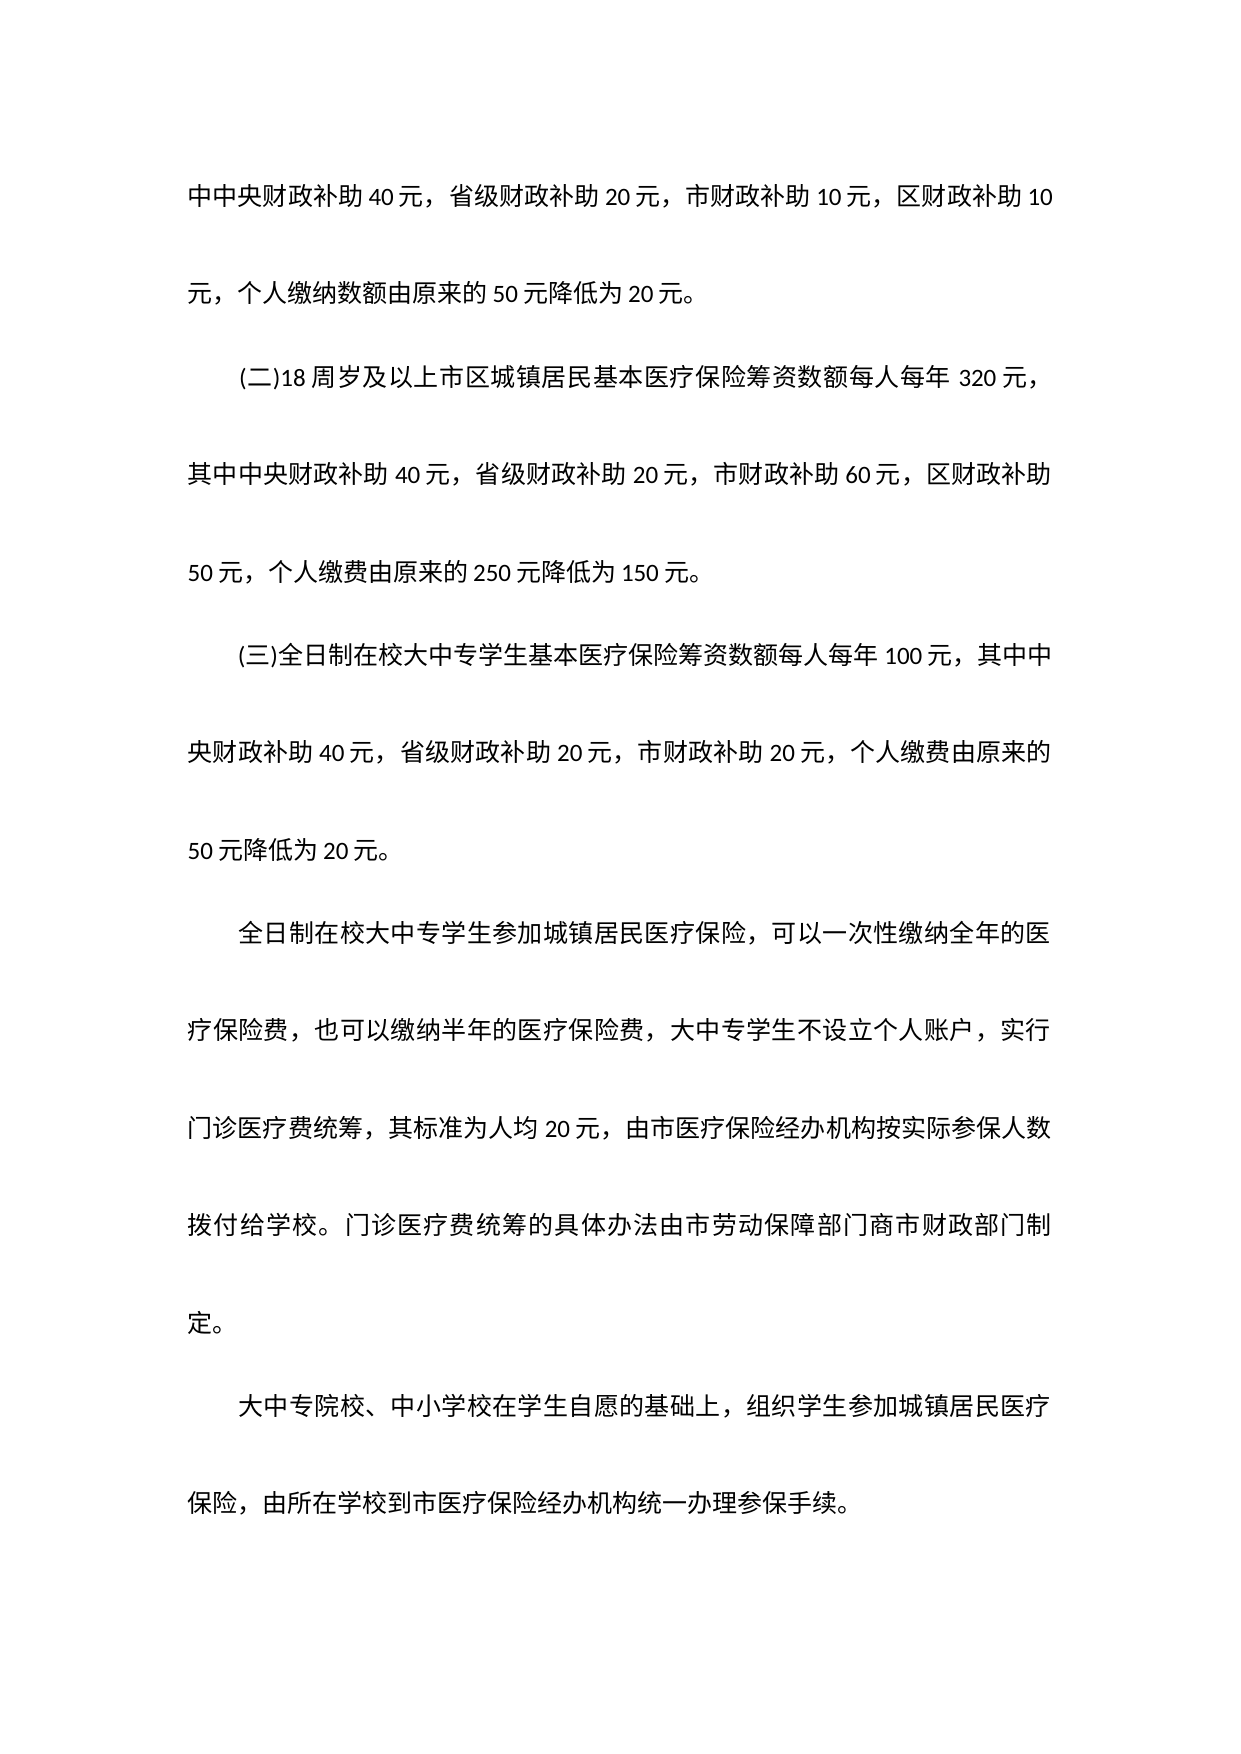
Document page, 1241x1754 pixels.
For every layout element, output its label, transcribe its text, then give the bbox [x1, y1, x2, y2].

text (三)全日制在校大中专学生基本医疗保险筹资数额每人每年100元，其中中央财政补助40元，省级财政补助20元，市财政补助20元，个人缴费由原来的50元降低为20元。 [187, 621, 1053, 881]
text 大中专院校、中小学校在学生自愿的基础上，组织学生参加城镇居民医疗保险，由所在学校到市医疗保险经办机构统一办理参保手续。 [187, 1372, 1053, 1534]
text 全日制在校大中专学生参加城镇居民医疗保险，可以一次性缴纳全年的医疗保险费，也可以缴纳半年的医疗保险费，大中专学生不设立个人账户，实行门诊医疗费统筹，其标准为人均20元，由市医疗保险经办机构按实际参保人数拨付给学校。门诊医疗费统筹的具体办法由市劳动保障部门商市财政部门制定。 [187, 899, 1053, 1354]
text (二)18周岁及以上市区城镇居民基本医疗保险筹资数额每人每年320元，其中中央财政补助40元，省级财政补助20元，市财政补助60元，区财政补助50元，个人缴费由原来的250元降低为150元。 [187, 343, 1053, 603]
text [187, 162, 1053, 324]
